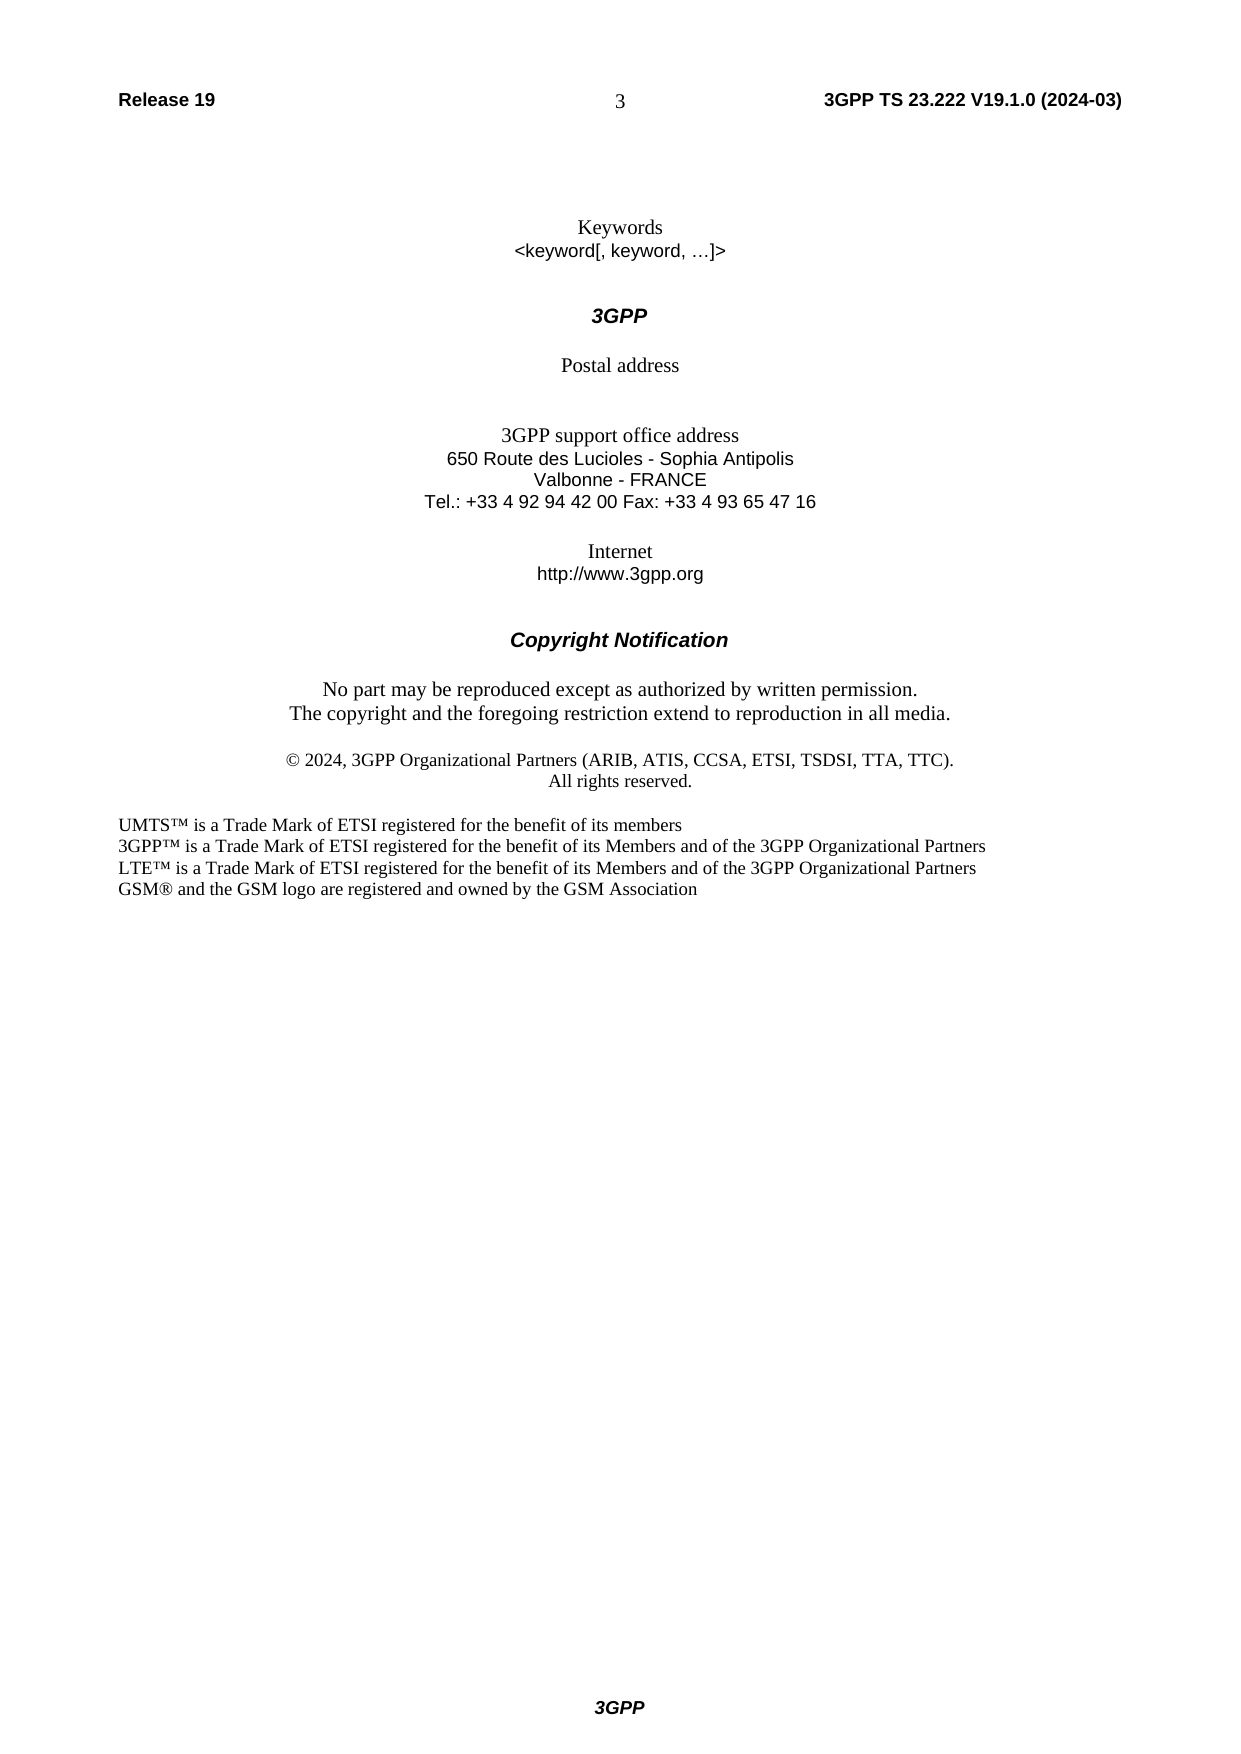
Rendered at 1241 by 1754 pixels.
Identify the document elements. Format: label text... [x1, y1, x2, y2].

text Copyright Notification [118, 628, 1122, 652]
text © 2024, 3GPP Organizational Partners (ARIB, ATIS, CCSA, ETSI, TSDSI, TTA, TTC). [118, 749, 1122, 770]
text 3GPP™ is a Trade Mark of ETSI registered for the benefit of its Members and of the 3GPP Organizational Partners LTE™ is a Trade Mark of ETSI registered for the benefit of its Members and of the 3GPP Organizational Partners [118, 835, 1122, 878]
text Keywords [413, 215, 827, 239]
text Postal address [413, 353, 827, 377]
text <keyword[, keyword, …]> [413, 239, 827, 261]
text Internet [413, 539, 827, 563]
text UMTS™ is a Trade Mark of ETSI registered for the benefit of its members [118, 813, 1122, 835]
text 3GPP support office address [413, 423, 827, 447]
text Valbonne - FRANCE [413, 469, 827, 491]
text http://www.3gpp.org [413, 563, 827, 585]
text 3GPP [413, 304, 827, 328]
text No part may be reproduced except as authorized by written permission. The copyright and the foregoing restriction extend to reproduction in all media. [118, 677, 1122, 725]
text All rights reserved. [118, 770, 1122, 792]
text Tel.: +33 4 92 94 42 00 Fax: +33 4 93 65 47 16 [413, 491, 827, 512]
text 650 Route des Lucioles - Sophia Antipolis [413, 447, 827, 469]
text GSM® and the GSM logo are registered and owned by the GSM Association [118, 878, 1122, 900]
